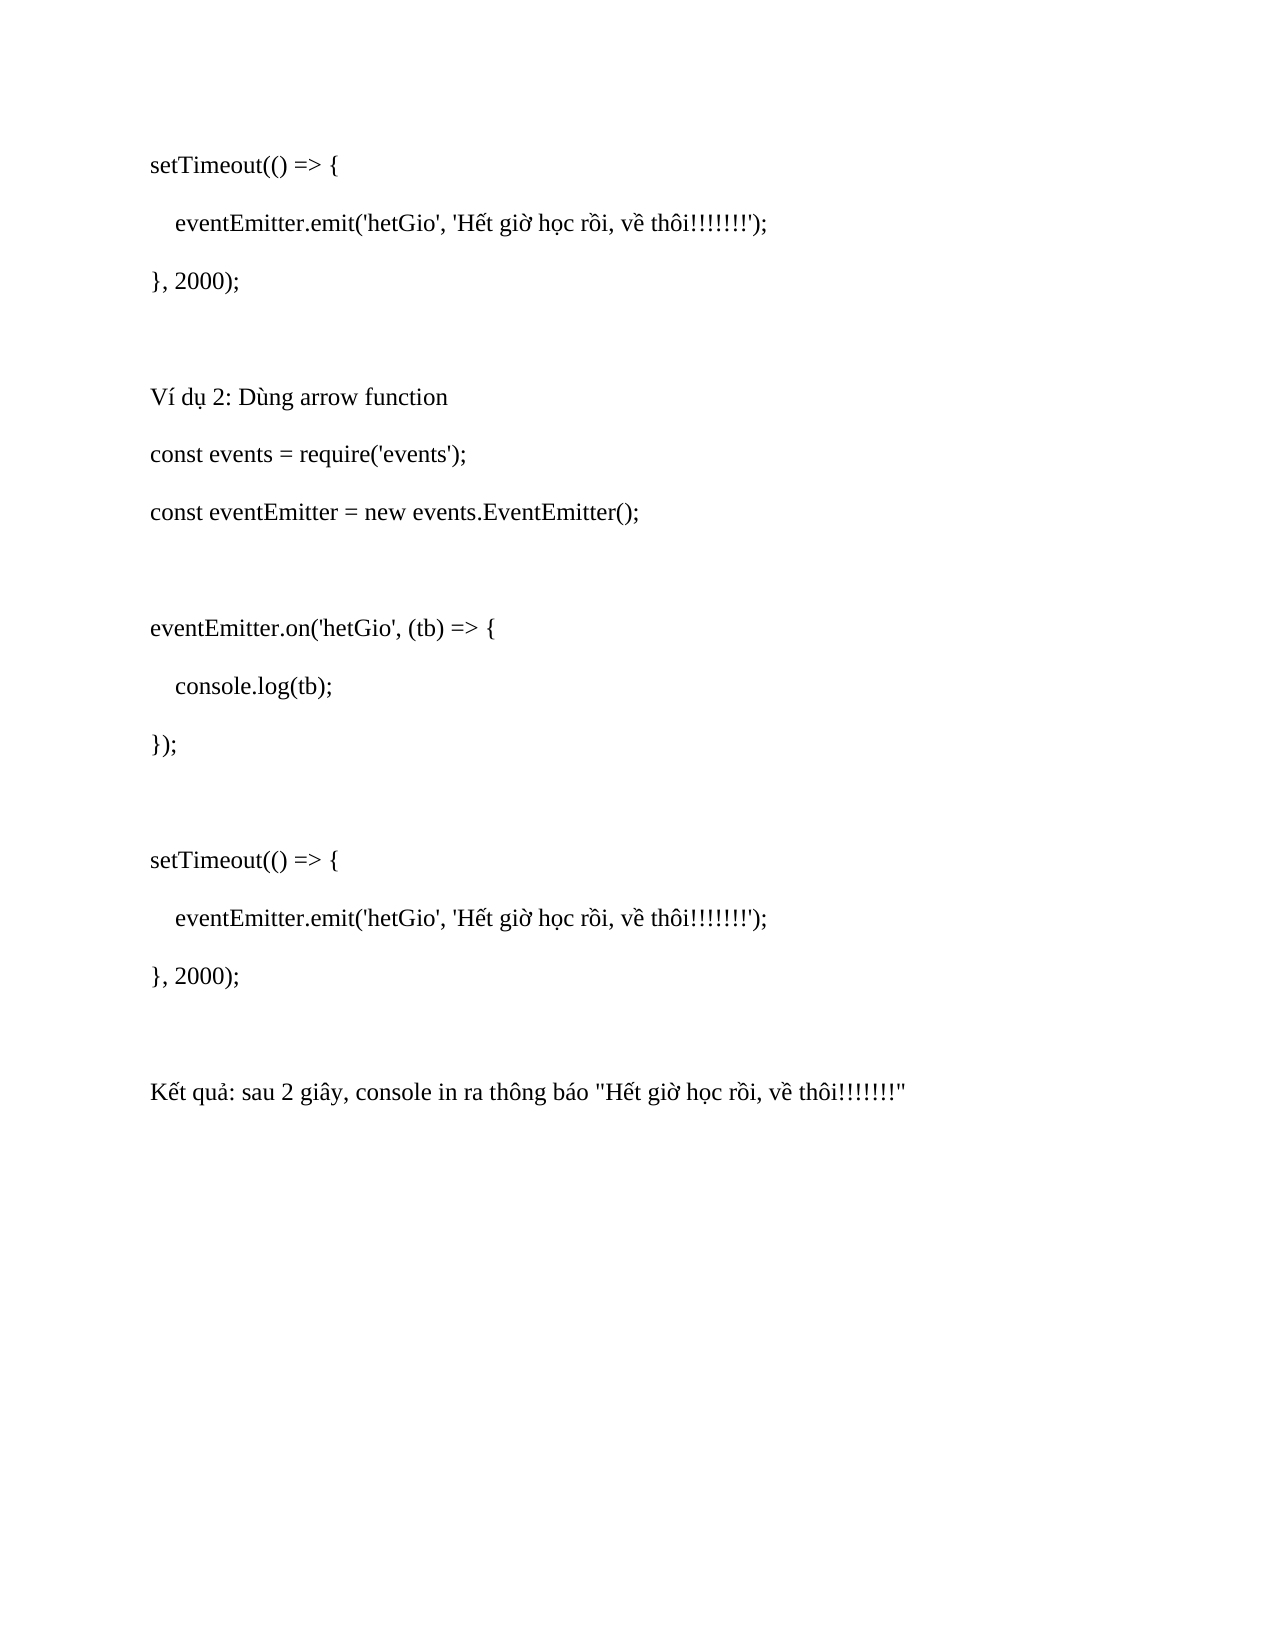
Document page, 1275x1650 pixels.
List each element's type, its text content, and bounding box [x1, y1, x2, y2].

text const events = require('events'); [150, 439, 1125, 468]
text }, 2000); [150, 266, 1125, 294]
text Ví dụ 2: Dùng arrow function [150, 382, 1125, 410]
text eventEmitter.emit('hetGio', 'Hết giờ học rồi, về thôi!!!!!!!'); [150, 208, 1125, 237]
text eventEmitter.emit('hetGio', 'Hết giờ học rồi, về thôi!!!!!!!'); [150, 903, 1125, 932]
text }); [150, 729, 1125, 758]
text Kết quả: sau 2 giây, console in ra thông báo "Hết giờ học rồi, về thôi!!!!!!!" [150, 1077, 1125, 1105]
text setTimeout(() => { [150, 150, 1125, 179]
text eventEmitter.on('hetGio', (tb) => { [150, 613, 1125, 642]
text const eventEmitter = new events.EventEmitter(); [150, 497, 1125, 526]
text setTimeout(() => { [150, 845, 1125, 874]
text }, 2000); [150, 961, 1125, 989]
text console.log(tb); [150, 671, 1125, 700]
